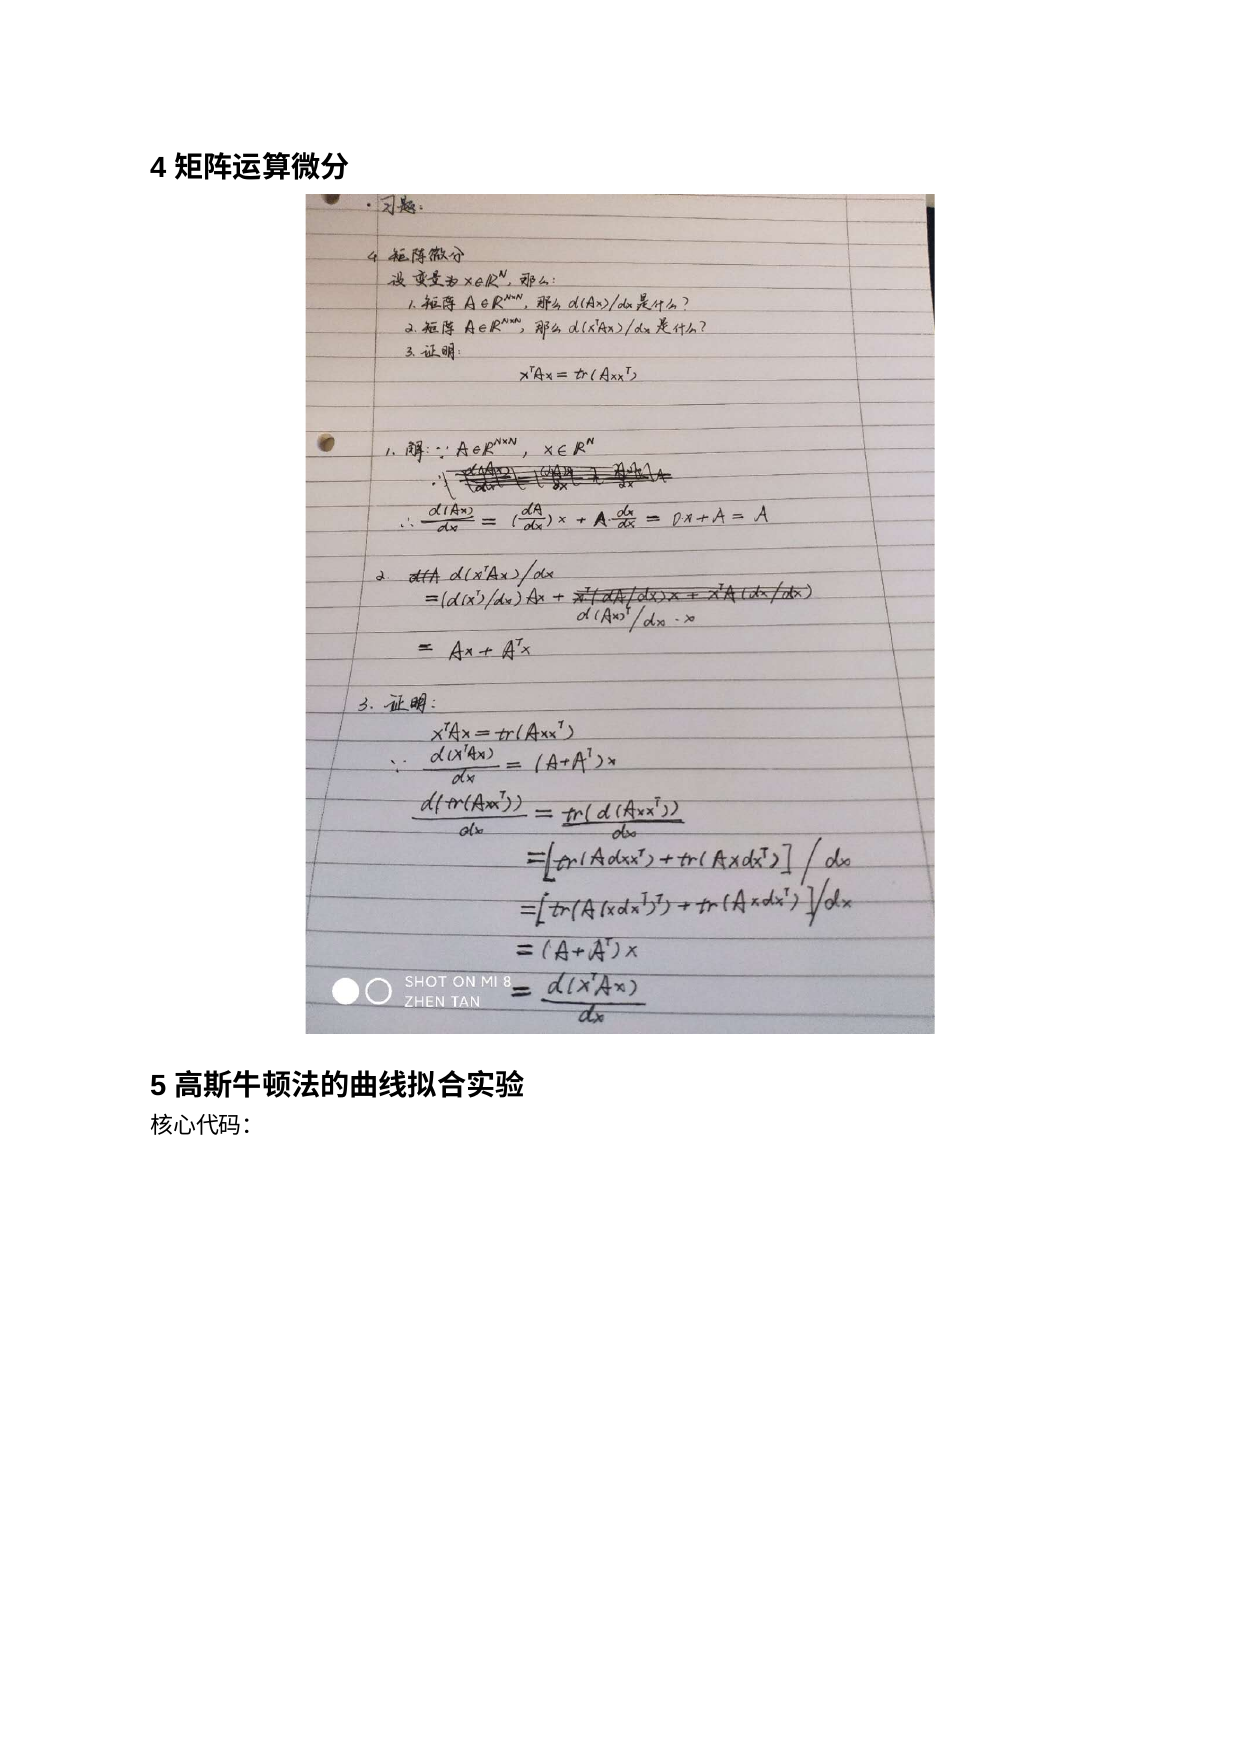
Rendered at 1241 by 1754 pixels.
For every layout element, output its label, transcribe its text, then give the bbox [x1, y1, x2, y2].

title 4 矩阵运算微分 [150, 150, 1090, 183]
text 核心代码： [150, 1112, 1090, 1139]
picture [305, 194, 935, 1034]
title 5 高斯牛顿法的曲线拟合实验 [150, 1068, 1090, 1101]
